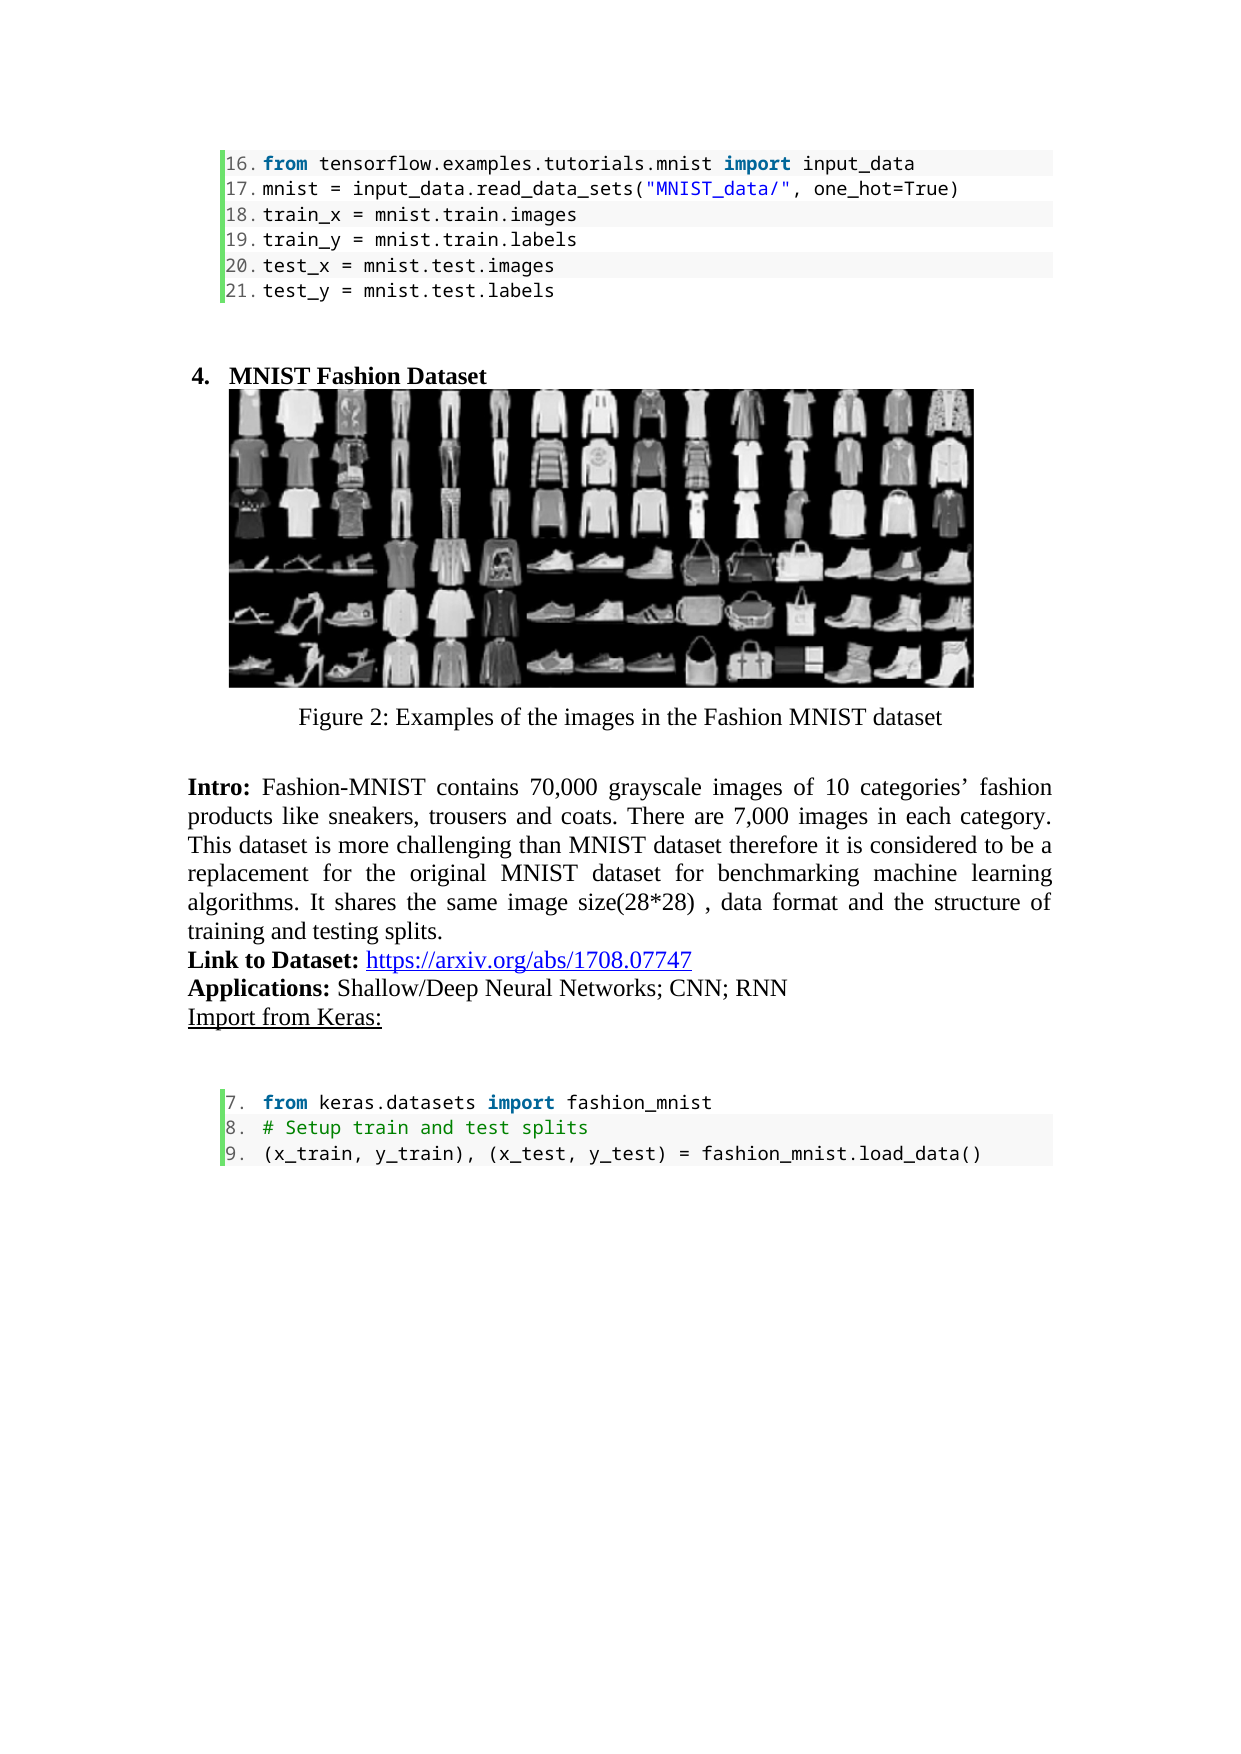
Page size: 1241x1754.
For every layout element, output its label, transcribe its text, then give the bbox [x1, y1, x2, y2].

list from keras.datasets import fashion_mnist [225, 1089, 1053, 1114]
list MNIST Fashion Dataset [191, 361, 1053, 390]
list train_x = mnist.train.images [225, 201, 1053, 227]
list (x_train, y_train), (x_test, y_test) = fashion_mnist.load_data() [225, 1140, 1053, 1166]
list train_y = mnist.train.labels [225, 227, 1053, 252]
list test_y = mnist.test.labels [225, 278, 1053, 303]
list test_x = mnist.test.images [225, 252, 1053, 278]
text Import from Keras: [187, 1002, 1053, 1031]
list from tensorflow.examples.tutorials.mnist import input_data [225, 150, 1053, 176]
picture [228, 389, 975, 690]
text Figure 2: Examples of the images in the Fashion MNIST dataset [187, 702, 1053, 731]
list # Setup train and test splits [225, 1114, 1053, 1140]
list mnist = input_data.read_data_sets("MNIST_data/", one_hot=True) [225, 176, 1053, 201]
text Intro: Fashion-MNIST contains 70,000 grayscale images of 10 categories’ fashion products like sneakers, trousers and coats. There are 7,000 images in each category. This dataset is more challenging than MNIST dataset therefore it is considered to be a replacement for the original MNIST dataset for benchmarking machine learning algorithms. It shares the same image size(28*28) , data format and the structure of training and testing splits. [187, 772, 1053, 945]
text Applications: Shallow/Deep Neural Networks; CNN; RNN [187, 973, 1053, 1002]
text Link to Dataset: https://arxiv.org/abs/1708.07747 [187, 945, 1053, 973]
